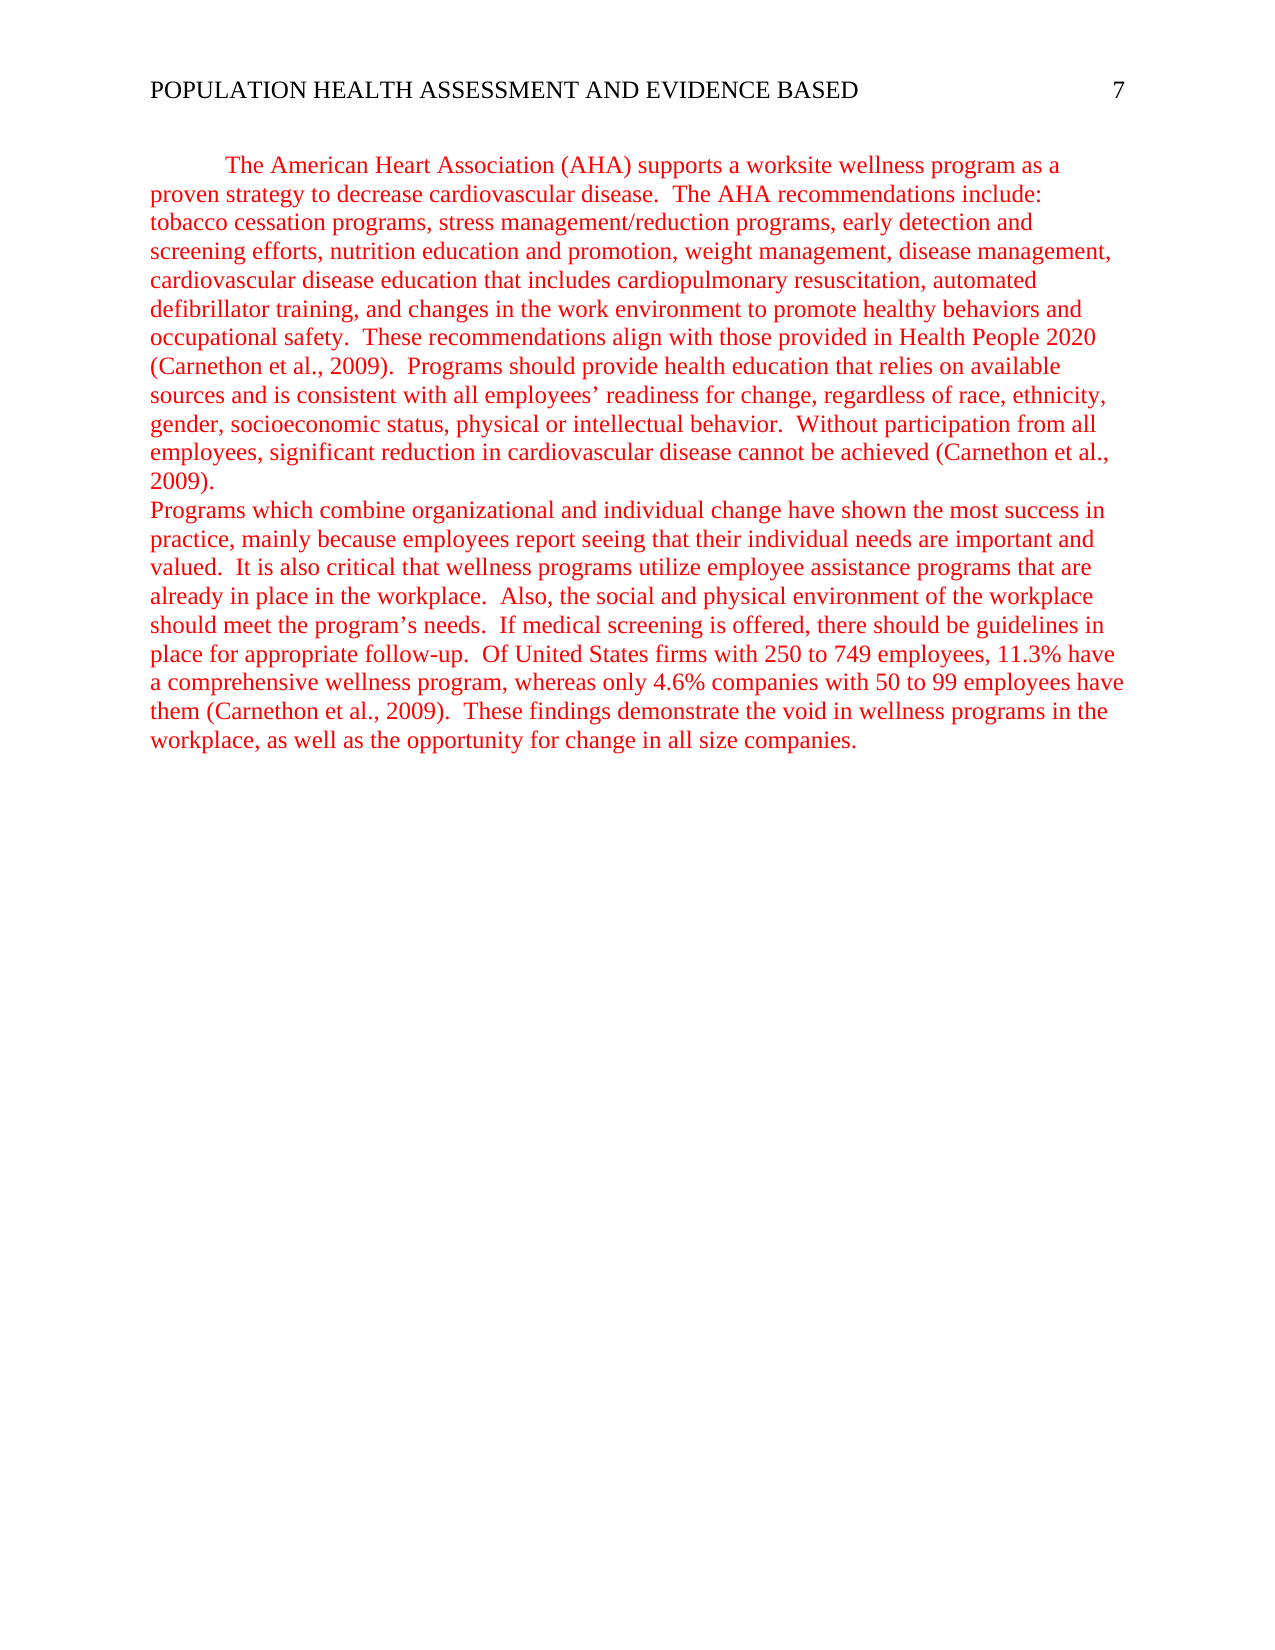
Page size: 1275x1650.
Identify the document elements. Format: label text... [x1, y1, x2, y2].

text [150, 150, 1125, 495]
text Programs which combine organizational and individual change have shown the most success in practice, mainly because employees report seeing that their individual needs are important and valued. It is also critical that wellness programs utilize employee assistance programs that are already in place in the workplace. Also, the social and physical environment of the workplace should meet the program’s needs. If medical screening is offered, there should be guidelines in place for appropriate follow-up. Of United States firms with 250 to 749 employees, 11.3% have a comprehensive wellness program, whereas only 4.6% companies with 50 to 99 employees have them (Carnethon et al., 2009). These findings demonstrate the void in wellness programs in the workplace, as well as the opportunity for change in all size companies. [150, 495, 1125, 754]
